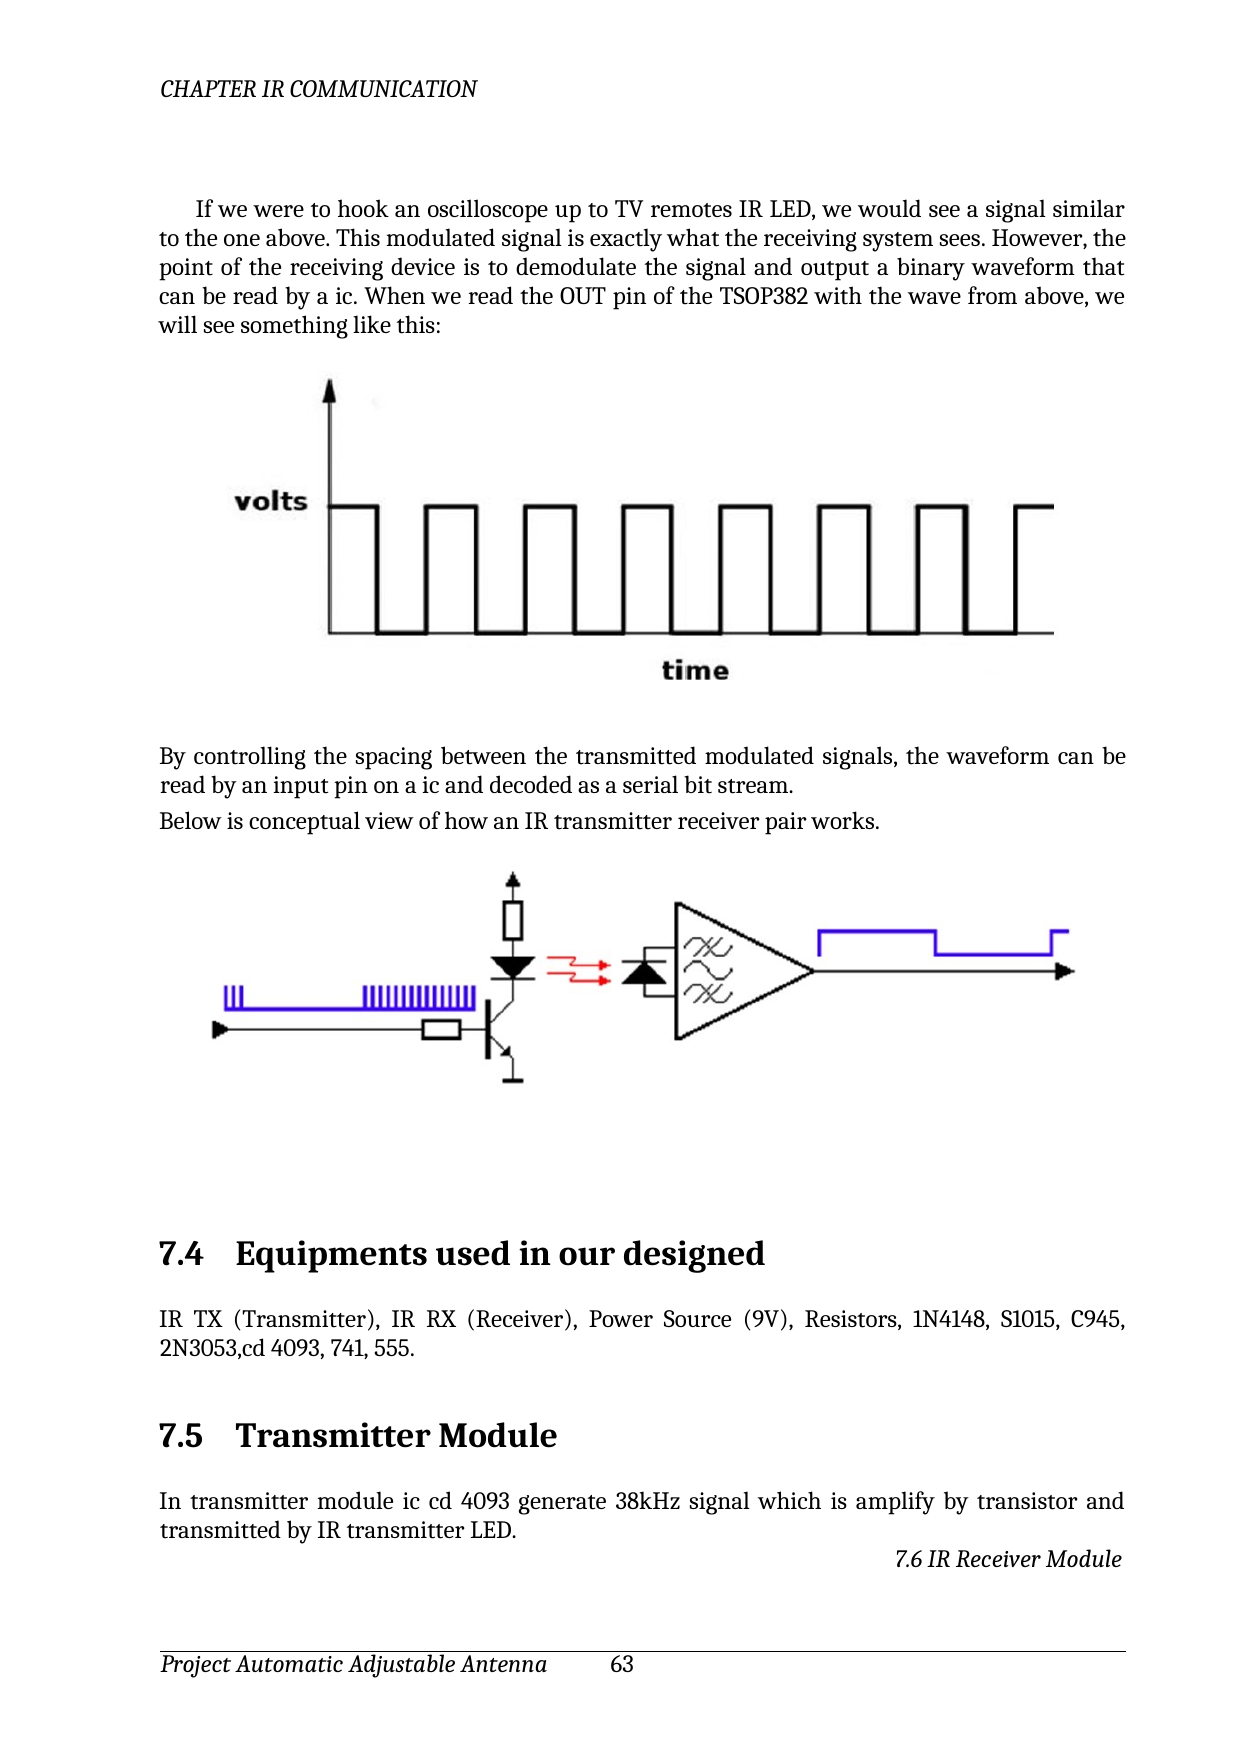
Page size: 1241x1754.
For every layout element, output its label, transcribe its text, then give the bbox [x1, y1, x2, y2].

subtitle 7.4 Equipments used in our designed [159, 1233, 1127, 1274]
subtitle 7.5 Transmitter Module [159, 1415, 1127, 1456]
text IR TX (Transmitter), IR RX (Receiver), Power Source (9V), Resistors, 1N4148, S1015, C945, 2N3053,cd 4093, 741, 555. [159, 1305, 1127, 1363]
text If we were to hook an oscilloscope up to TV remotes IR LED, we would see a signal similar to the one above. This modulated signal is exactly what the receiving system sees. However, the point of the receiving device is to demodulate the signal and output a binary waveform that can be read by a ic. When we read the OUT pin of the TSOP382 with the wave from above, we will see something like this: [159, 195, 1127, 340]
text In transmitter module ic cd 4093 generate 38kHz signal which is amplify by transistor and transmitted by IR transmitter LED. [159, 1487, 1127, 1545]
text By controlling the spacing between the transmitted modulated signals, the waveform can be read by an input pin on a ic and decoded as a serial bit stream. [159, 742, 1127, 800]
picture [208, 863, 1078, 1096]
picture [208, 367, 1078, 680]
text Below is conceptual view of how an IR transmitter receiver pair works. [159, 807, 1127, 835]
text 7.6 IR Receiver Module [160, 1545, 1124, 1574]
